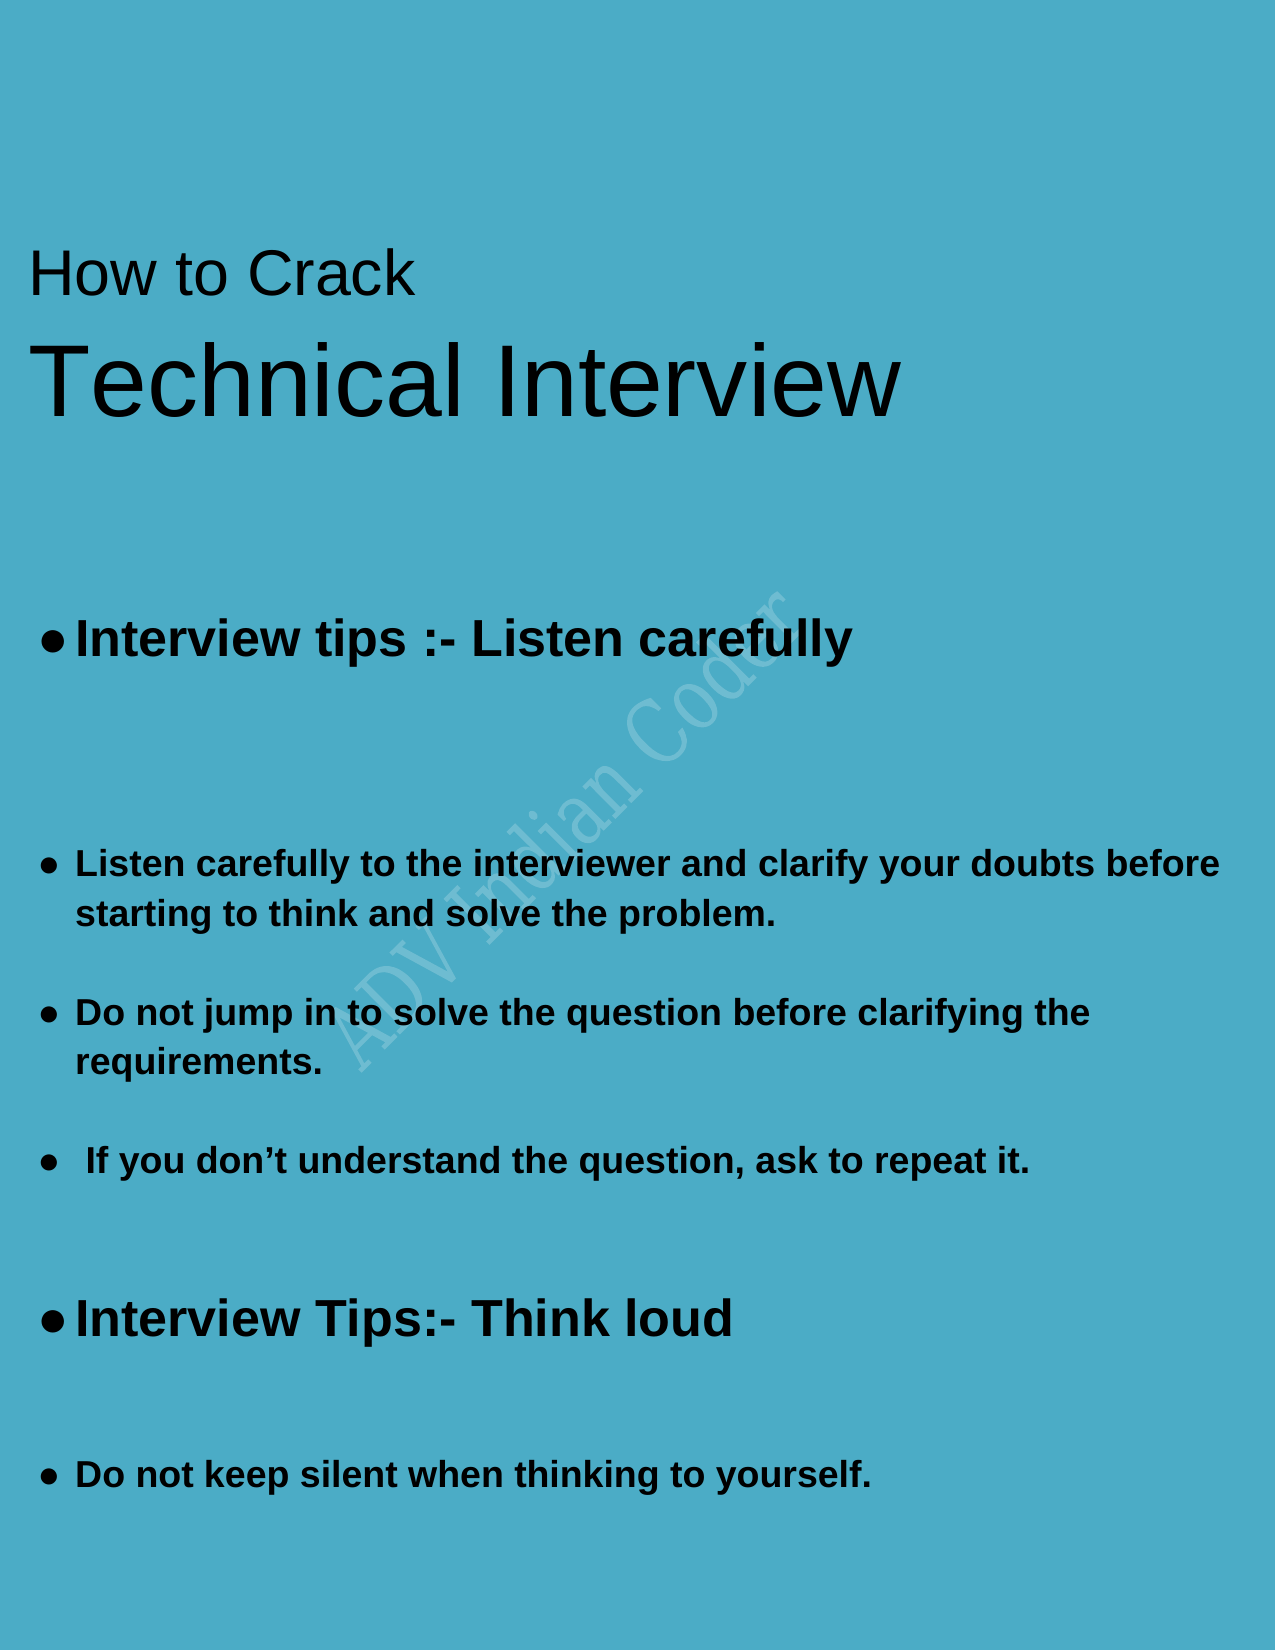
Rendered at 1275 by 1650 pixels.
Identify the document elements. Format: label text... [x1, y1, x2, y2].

list Listen carefully to the interviewer and clarify your doubts before starting to think and solve the problem. [37, 841, 1275, 934]
list If you don’t understand the question, ask to repeat it. [37, 1139, 1275, 1182]
list Interview tips :- Listen carefully [37, 607, 1275, 667]
text Technical Interview [0, 321, 1275, 438]
list Interview Tips:- Think loud [37, 1287, 1275, 1347]
list Do not keep silent when thinking to yourself. [37, 1453, 1275, 1496]
text How to Crack [0, 235, 1275, 309]
list Do not jump in to solve the question before clarifying the requirements. [37, 990, 1275, 1083]
